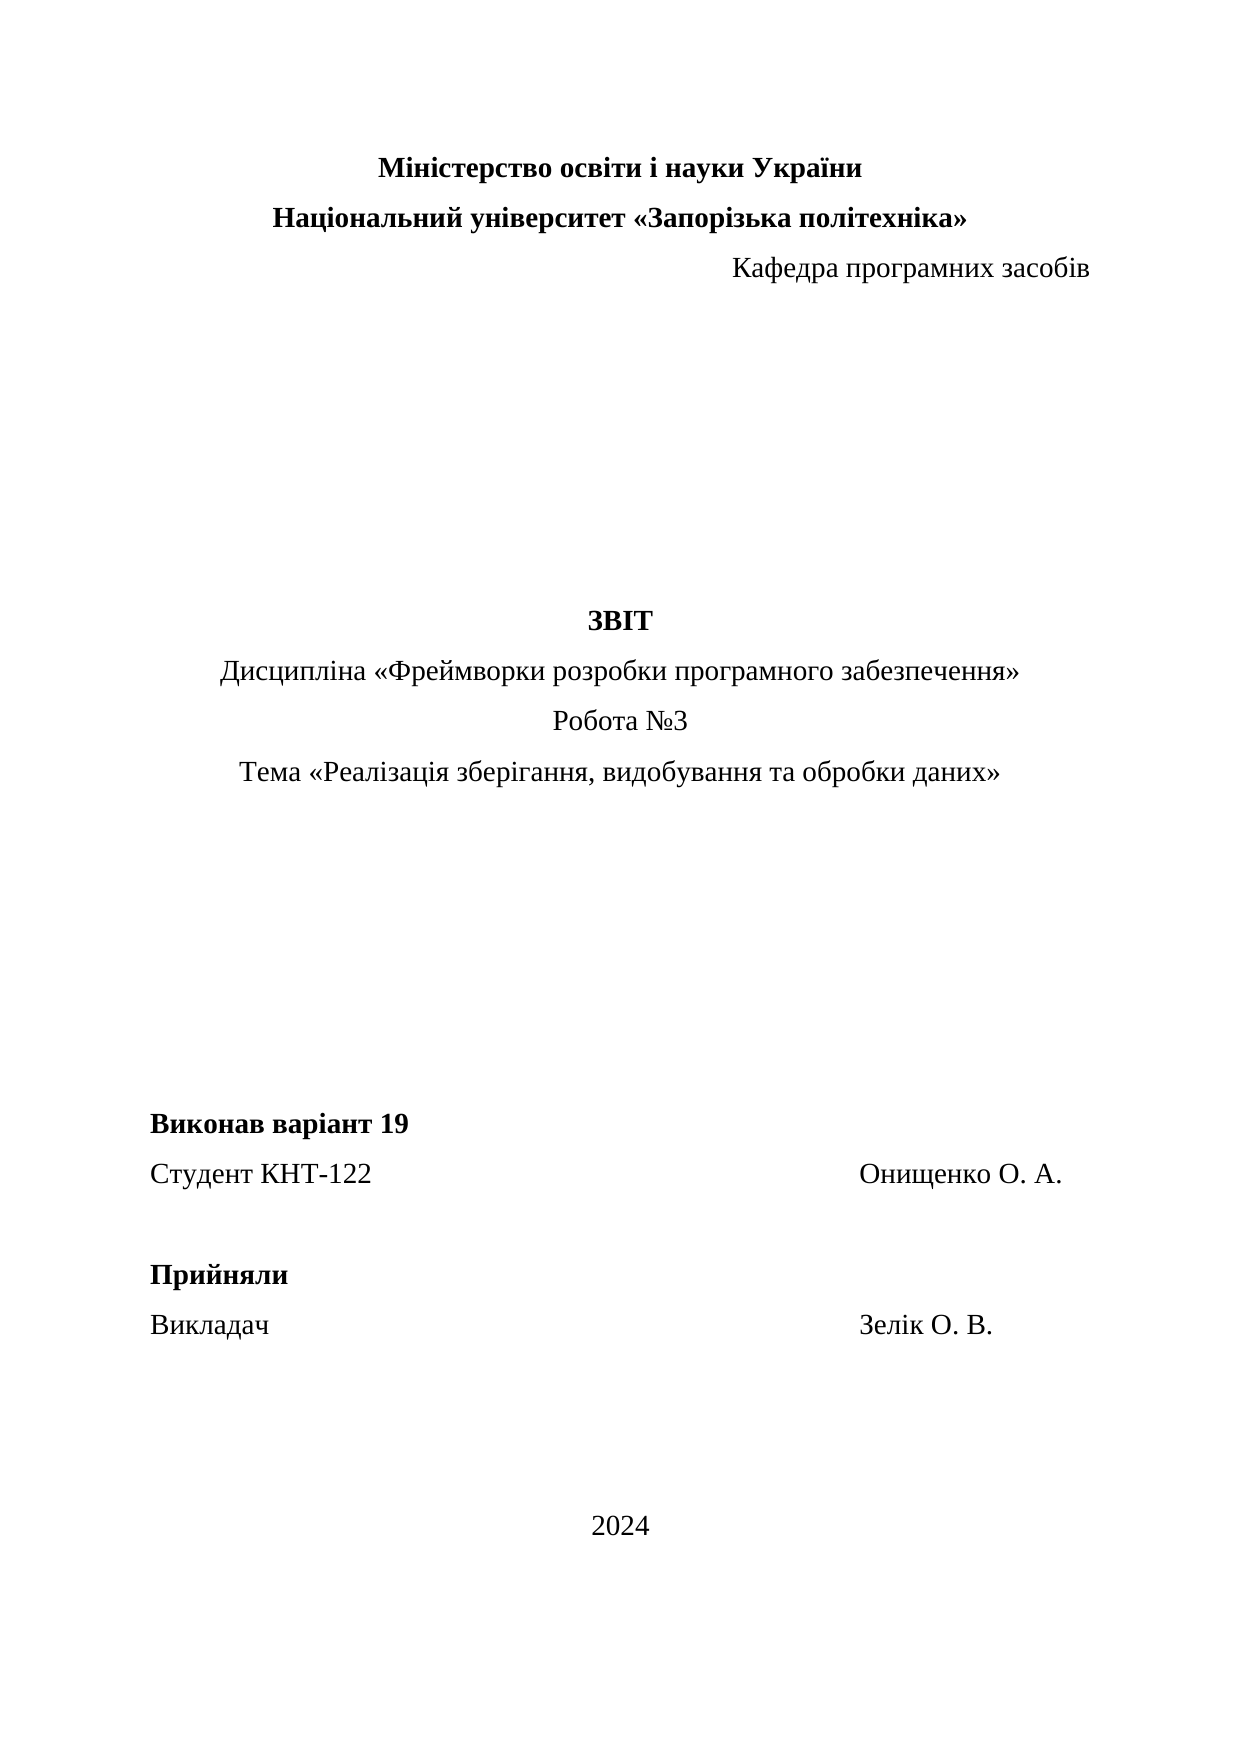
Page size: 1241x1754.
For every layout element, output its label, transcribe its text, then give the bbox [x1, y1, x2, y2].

text Міністерство освіти і науки України [150, 150, 1090, 183]
text Кафедра програмних засобів [150, 251, 1090, 284]
text Національний університет «Запорізька політехніка» [150, 200, 1090, 234]
text 2024 [150, 1508, 1090, 1542]
text Виконав варіант 19 [150, 1106, 1090, 1139]
text Робота №3 [150, 703, 1090, 737]
text Прийняли [150, 1257, 1090, 1290]
text Тема «Реалізація зберігання, видобування та обробки даних» [150, 754, 1090, 787]
text Студент КНТ-122 Онищенко О. А. [150, 1156, 1090, 1190]
text Дисципліна «Фреймворки розробки програмного забезпечення» [150, 653, 1090, 687]
text ЗВІТ [150, 603, 1090, 636]
text Викладач Зелік О. В. [150, 1307, 1090, 1341]
